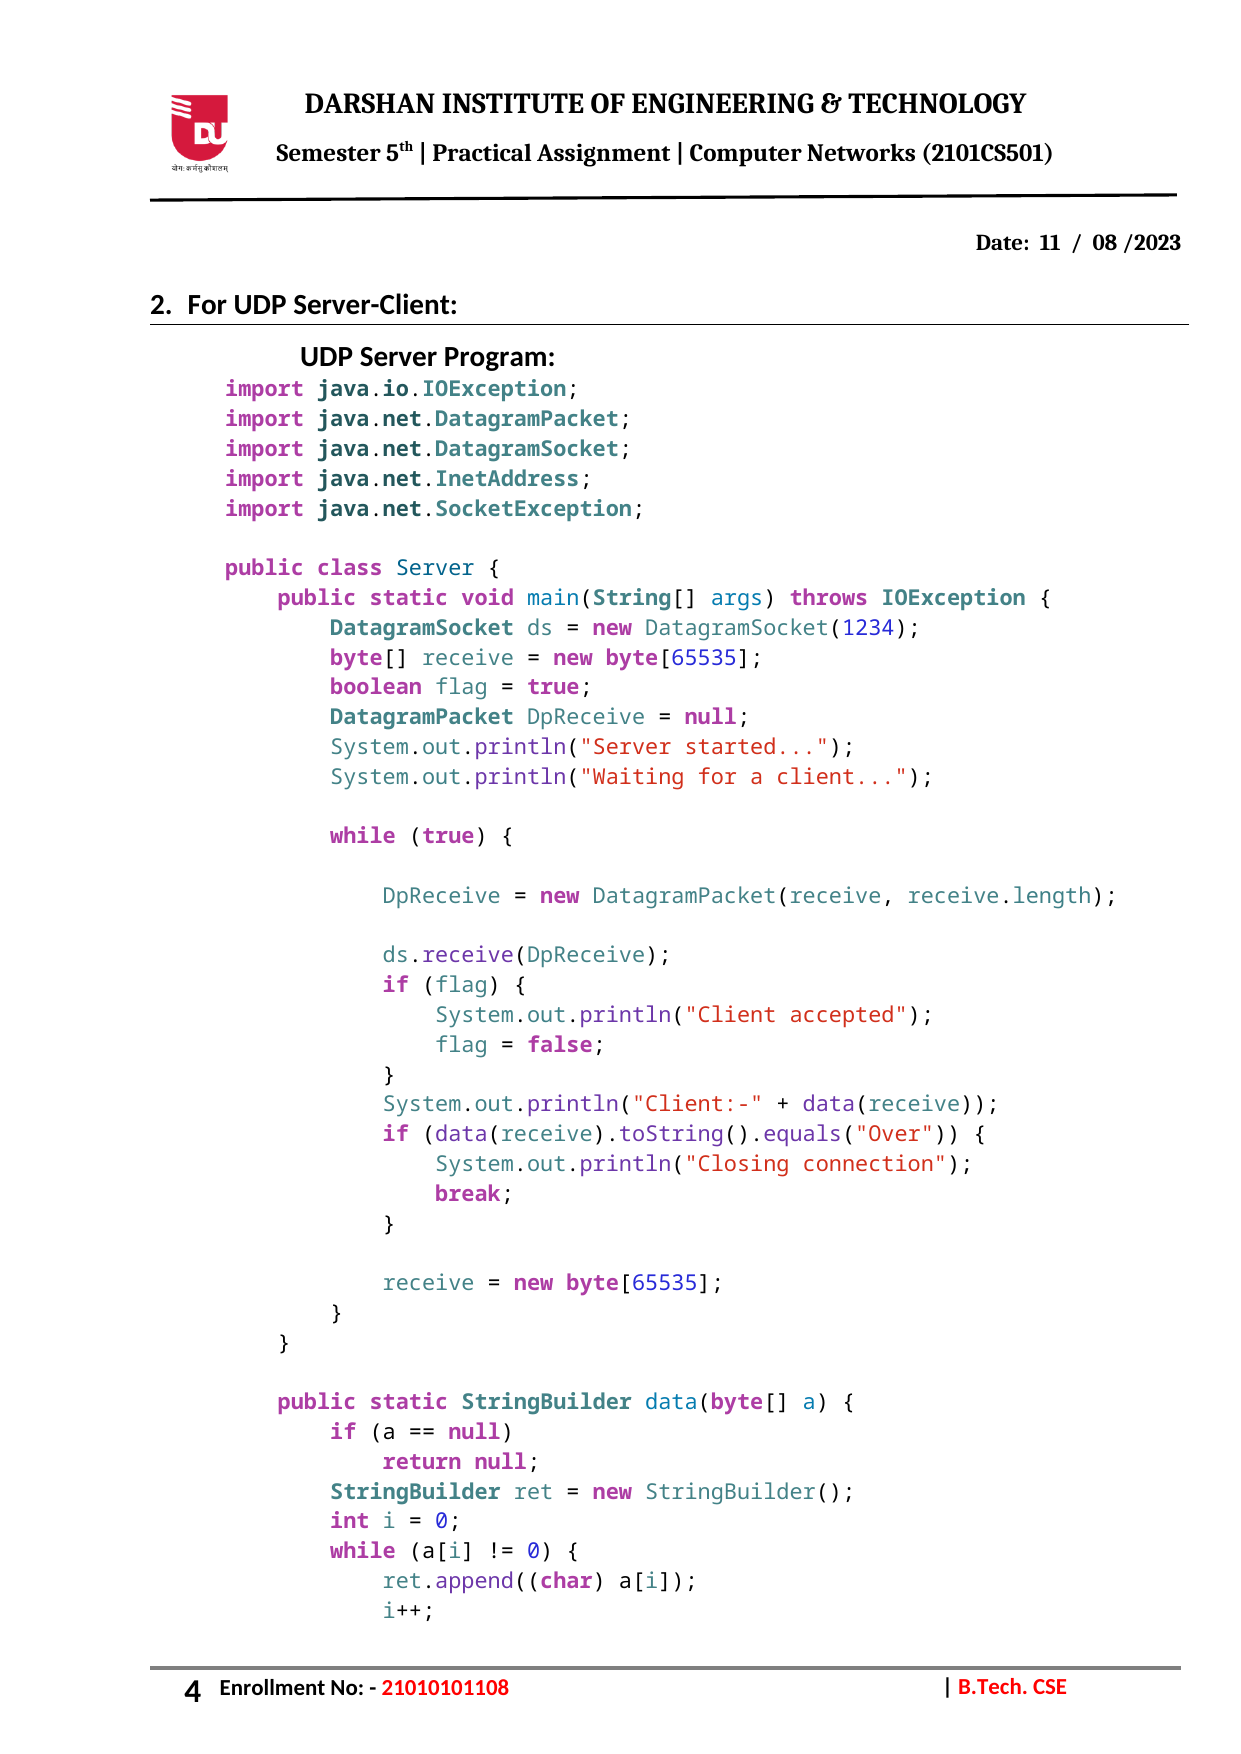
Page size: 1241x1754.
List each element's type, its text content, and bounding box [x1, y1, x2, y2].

text public static StringBuilder data(byte[] a) { [225, 1386, 1181, 1416]
text if (a == null) [225, 1416, 1181, 1446]
text public class Server { [225, 552, 1181, 582]
text DpReceive = new DatagramPacket(receive, receive.length); [225, 880, 1181, 909]
text } [225, 1207, 1181, 1237]
text while (a[i] != 0) { [225, 1535, 1181, 1565]
text return null; [225, 1446, 1181, 1476]
text StringBuilder ret = new StringBuilder(); [225, 1476, 1181, 1505]
text break; [225, 1178, 1181, 1207]
text flag = false; [225, 1029, 1181, 1058]
text } [225, 1297, 1181, 1327]
text UDP Server Program: [225, 338, 1189, 373]
text ds.receive(DpReceive); [225, 939, 1181, 969]
text DatagramPacket DpReceive = null; [225, 701, 1181, 731]
text System.out.println("Closing connection"); [225, 1148, 1181, 1178]
text i++; [225, 1595, 1181, 1624]
text System.out.println("Client:-" + data(receive)); [225, 1088, 1181, 1118]
text public static void main(String[] args) throws IOException { [225, 582, 1181, 612]
text System.out.println("Client accepted"); [225, 999, 1181, 1029]
text while (true) { [225, 820, 1181, 850]
picture [150, 70, 242, 197]
text import java.net.InetAddress; [225, 463, 1181, 492]
text System.out.println("Waiting for a client..."); [225, 761, 1181, 790]
text import java.net.SocketException; [225, 492, 1181, 522]
list For UDP Server-Client: [150, 286, 1189, 324]
text int i = 0; [225, 1505, 1181, 1535]
text if (flag) { [225, 969, 1181, 999]
text receive = new byte[65535]; [225, 1267, 1181, 1297]
text boolean flag = true; [225, 671, 1181, 701]
text byte[] receive = new byte[65535]; [225, 641, 1181, 671]
text } [225, 1327, 1181, 1356]
text ret.append((char) a[i]); [225, 1565, 1181, 1595]
text System.out.println("Server started..."); [225, 731, 1181, 761]
text } [225, 1058, 1181, 1088]
text import java.io.IOException; [225, 373, 1181, 403]
text import java.net.DatagramSocket; [225, 433, 1181, 463]
text DatagramSocket ds = new DatagramSocket(1234); [225, 612, 1181, 641]
text import java.net.DatagramPacket; [225, 403, 1181, 433]
text if (data(receive).toString().equals("Over")) { [225, 1118, 1181, 1148]
